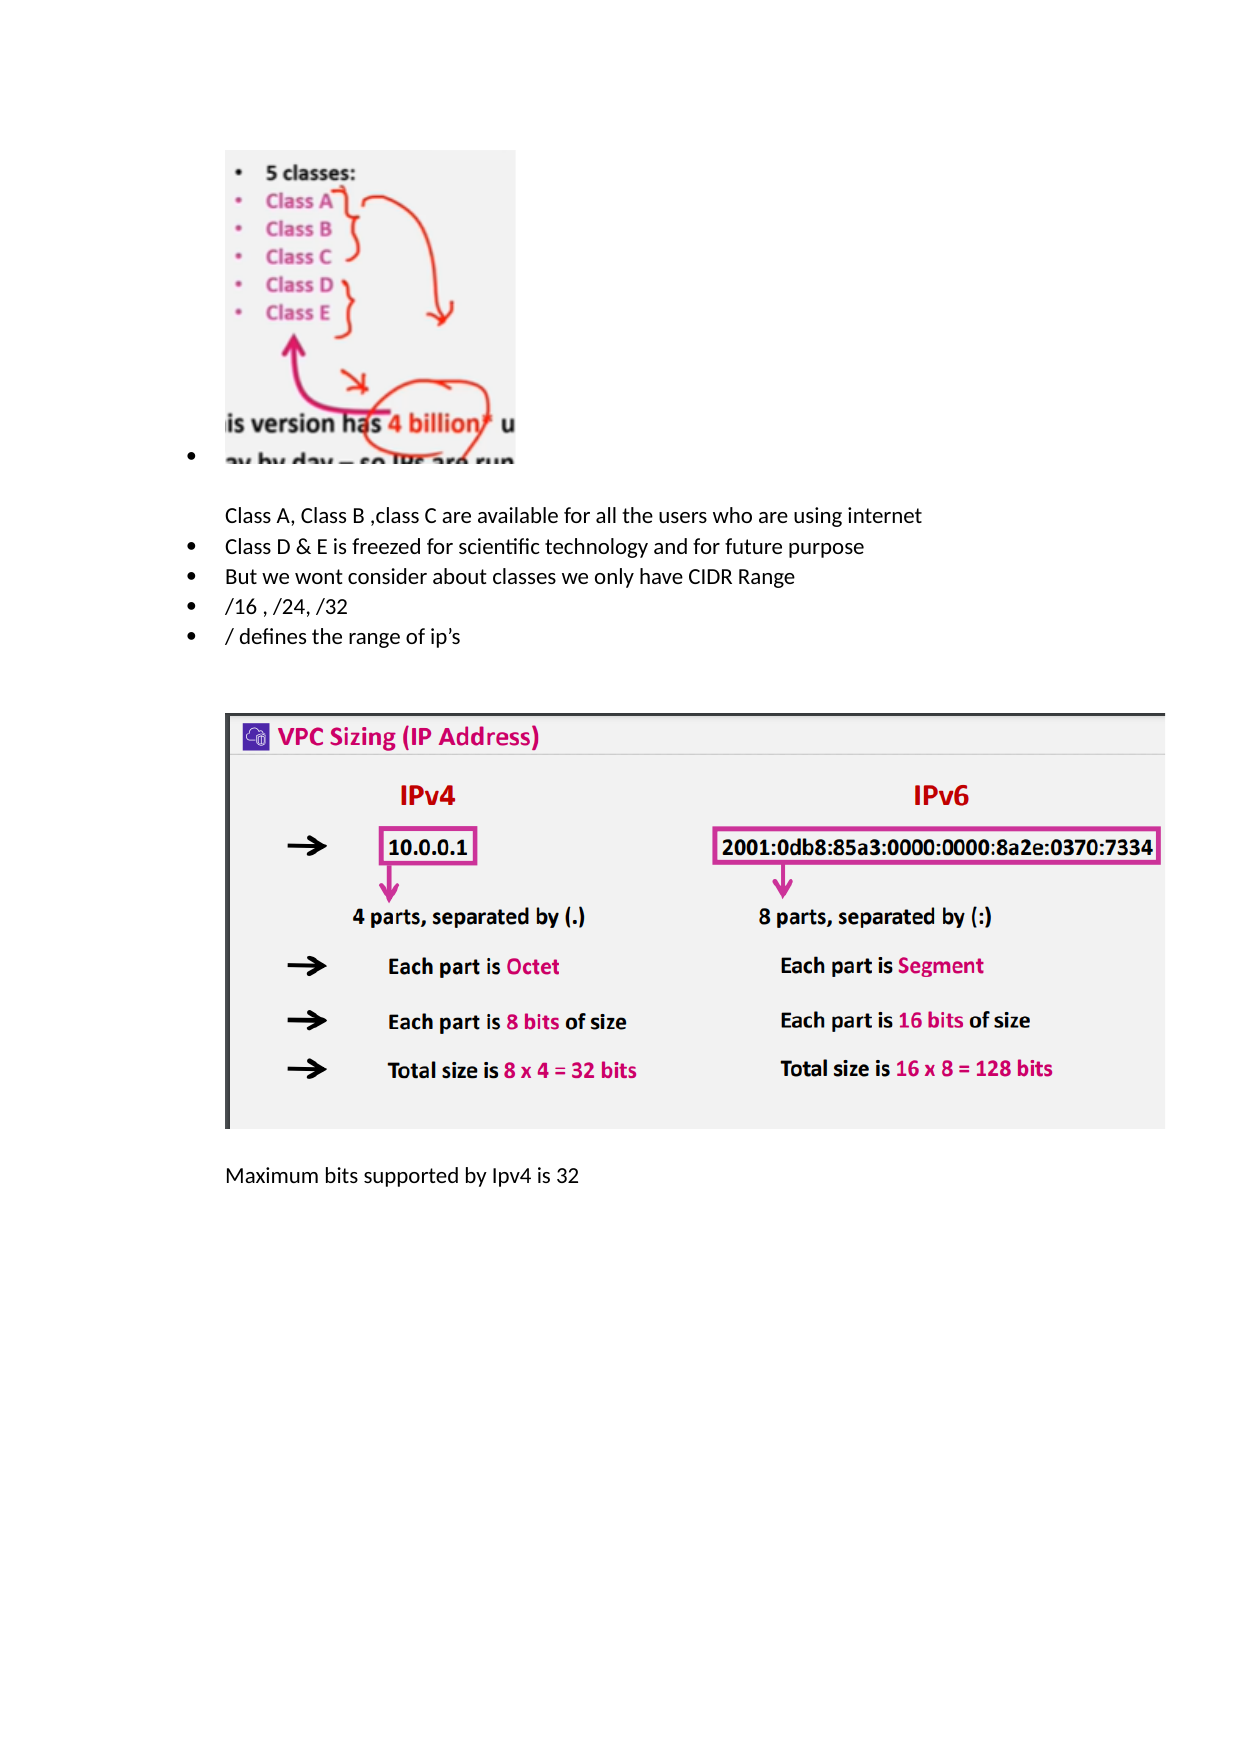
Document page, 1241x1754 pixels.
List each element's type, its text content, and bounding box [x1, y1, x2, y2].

list Maximum bits supported by Ipv4 is 32 [225, 1161, 1090, 1189]
list Class A, Class B ,class C are available for all the users who are using internet [225, 502, 1090, 530]
list Class D & E is freezed for scientific technology and for future purpose [187, 532, 1090, 560]
list / defines the range of ip’s [187, 622, 1090, 651]
picture [225, 713, 1166, 1129]
picture [225, 150, 516, 464]
list But we wont consider about classes we only have CIDR Range [187, 562, 1090, 590]
list /16 , /24, /32 [187, 592, 1090, 620]
